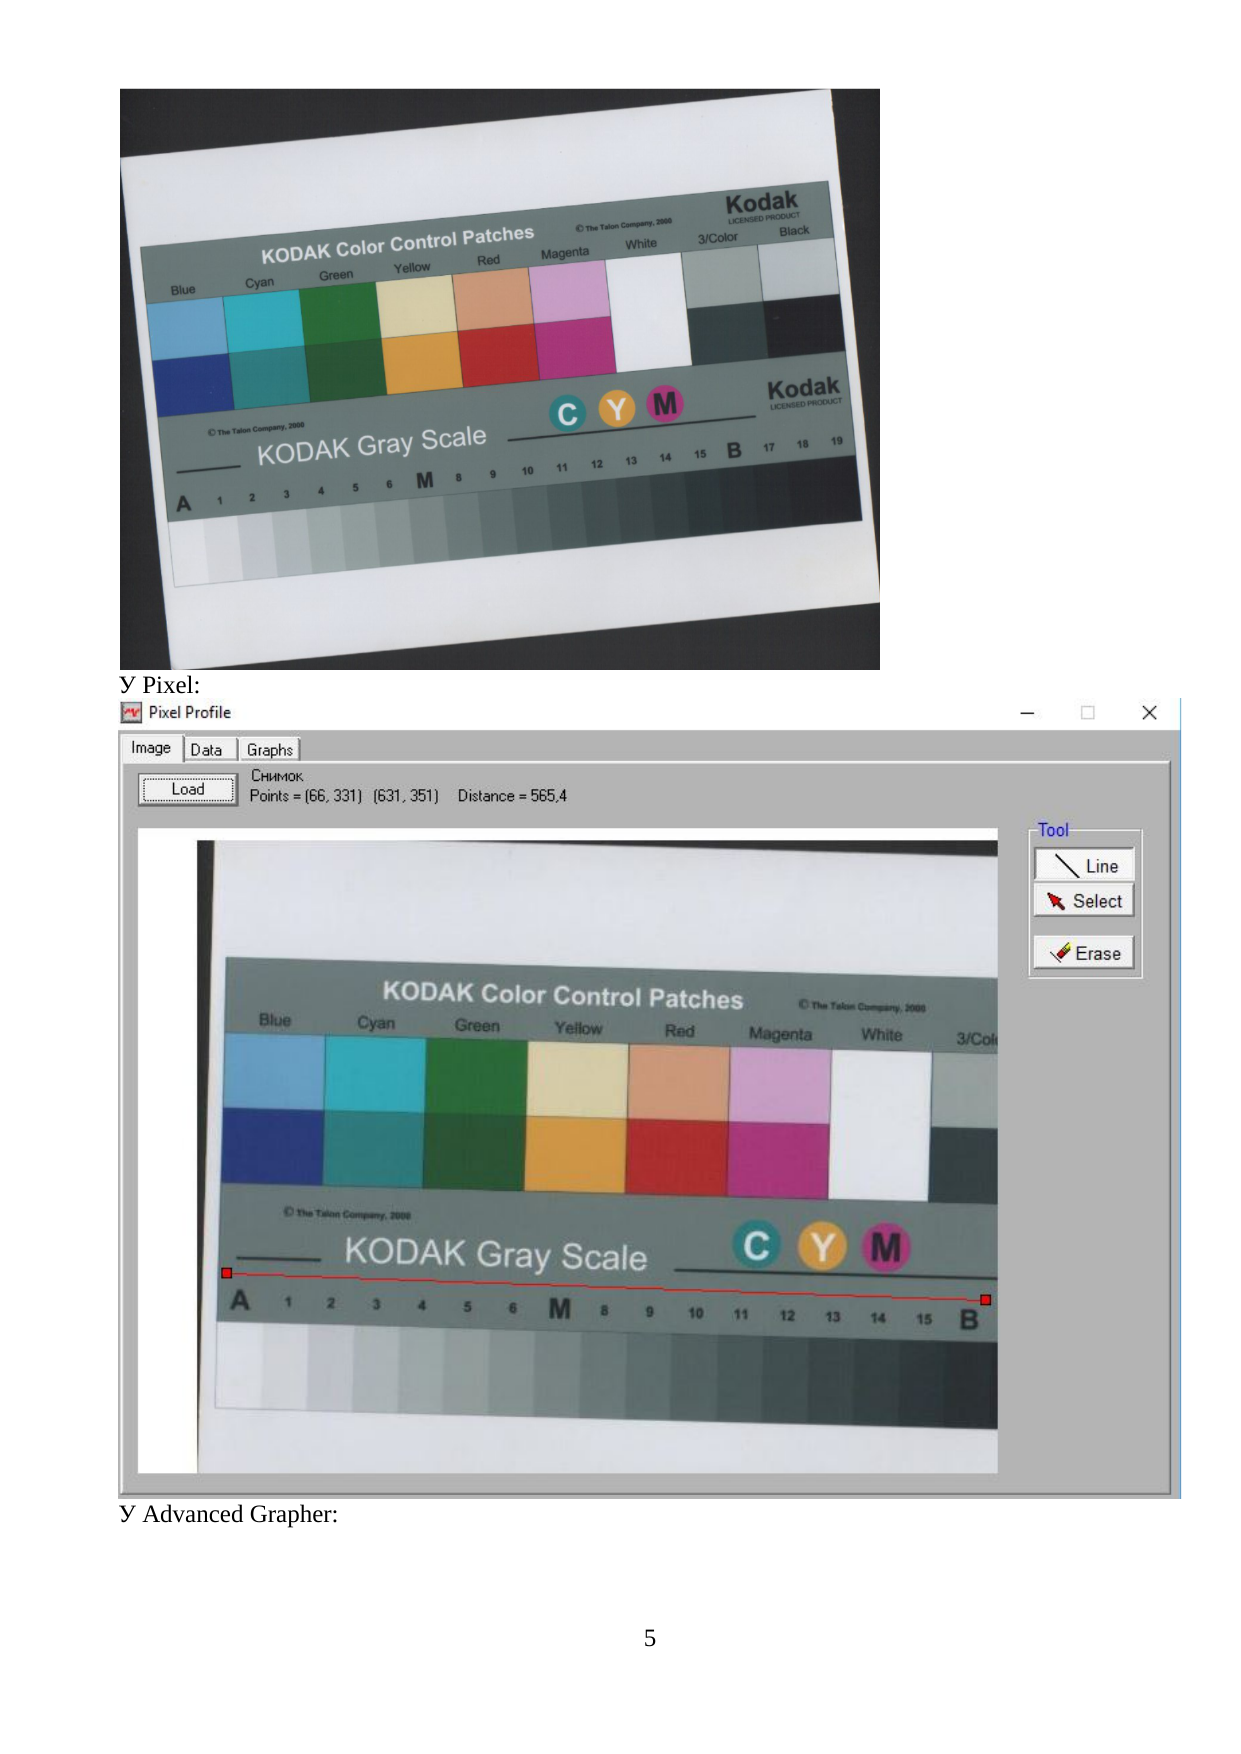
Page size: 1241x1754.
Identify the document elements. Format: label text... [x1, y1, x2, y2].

picture [120, 89, 880, 669]
text У Advanced Grapher: [118, 1499, 1181, 1527]
picture [118, 698, 1182, 1499]
text У Pixel: [118, 670, 1181, 698]
